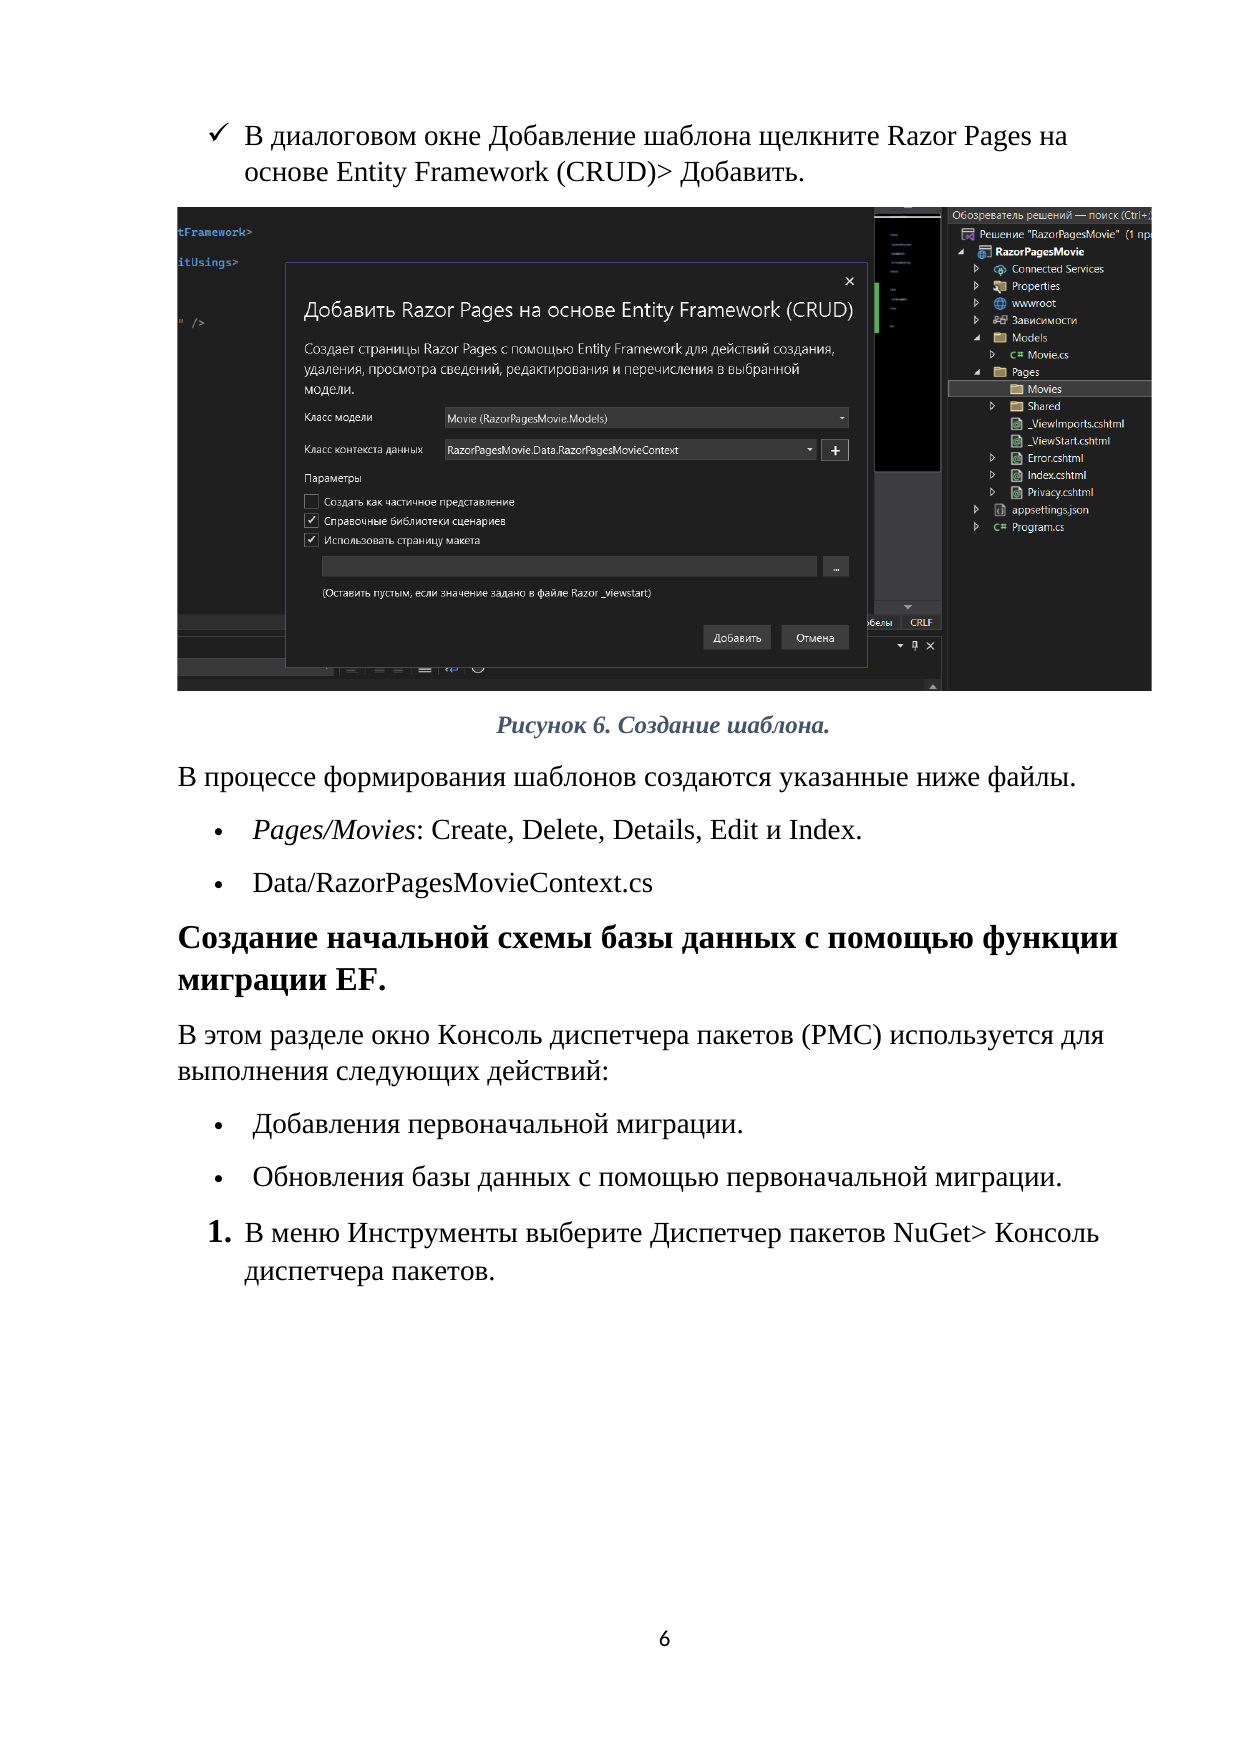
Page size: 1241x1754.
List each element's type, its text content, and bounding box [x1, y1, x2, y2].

picture [177, 207, 1152, 691]
list Обновления базы данных с помощью первоначальной миграции. [215, 1159, 1152, 1192]
list Добавления первоначальной миграции. [215, 1106, 1152, 1140]
text В этом разделе окно Консоль диспетчера пакетов (PMC) используется для выполнения следующих действий: [177, 1017, 1152, 1087]
text Рисунок 6. Создание шаблона. [177, 710, 1152, 738]
list Pages/Movies: Create, Delete, Details, Edit и Index. [215, 812, 1152, 846]
text Создание начальной схемы базы данных с помощью функции миграции EF. [177, 918, 1152, 997]
list Data/RazorPagesMovieContext.cs [215, 865, 1152, 898]
list В меню Инструменты выберите Диспетчер пакетов NuGet> Консоль диспетчера пакетов. [207, 1212, 1152, 1286]
list В диалоговом окне Добавление шаблона щелкните Razor Pages на основе Entity Framework (CRUD)> Добавить. [207, 118, 1152, 188]
text В процессе формирования шаблонов создаются указанные ниже файлы. [177, 759, 1152, 793]
